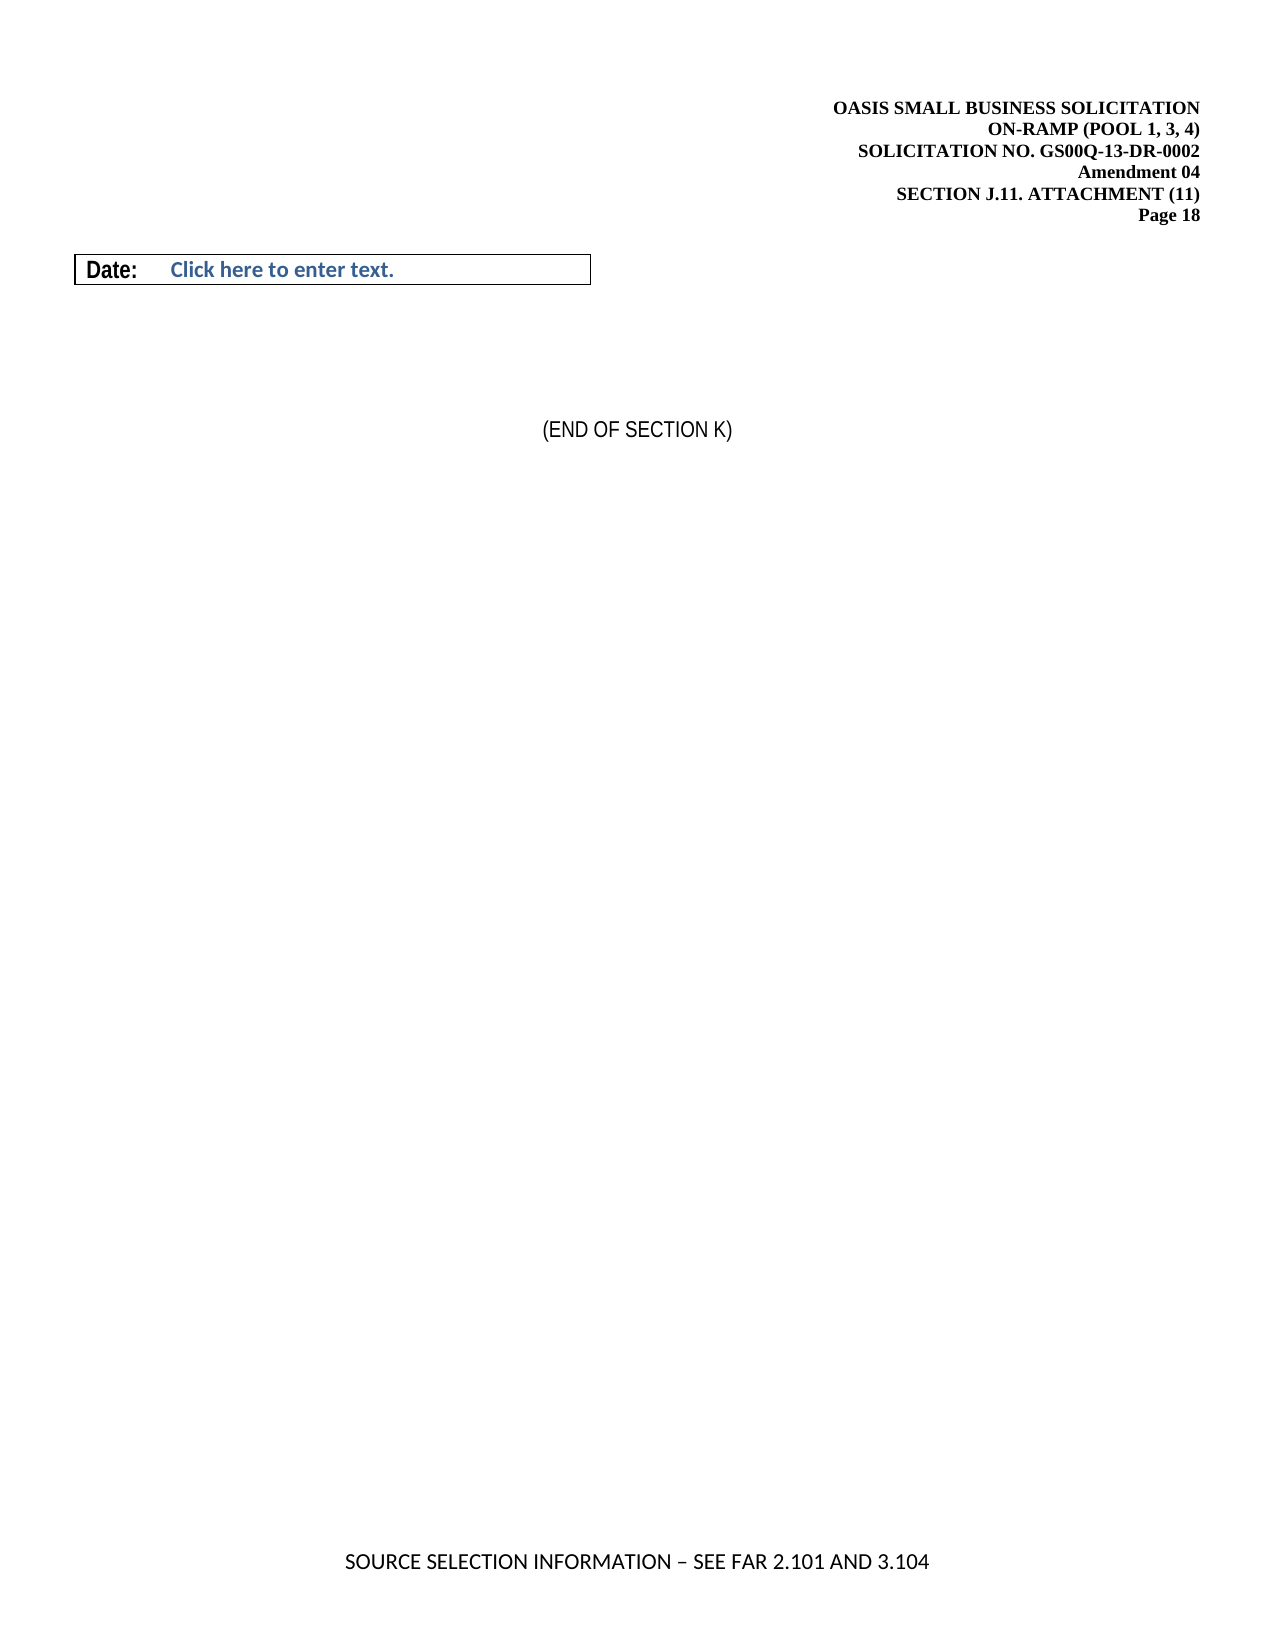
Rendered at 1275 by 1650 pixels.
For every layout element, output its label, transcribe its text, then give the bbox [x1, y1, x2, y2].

table_header Date: [76, 255, 159, 284]
text (END OF SECTION K) [75, 416, 1200, 443]
